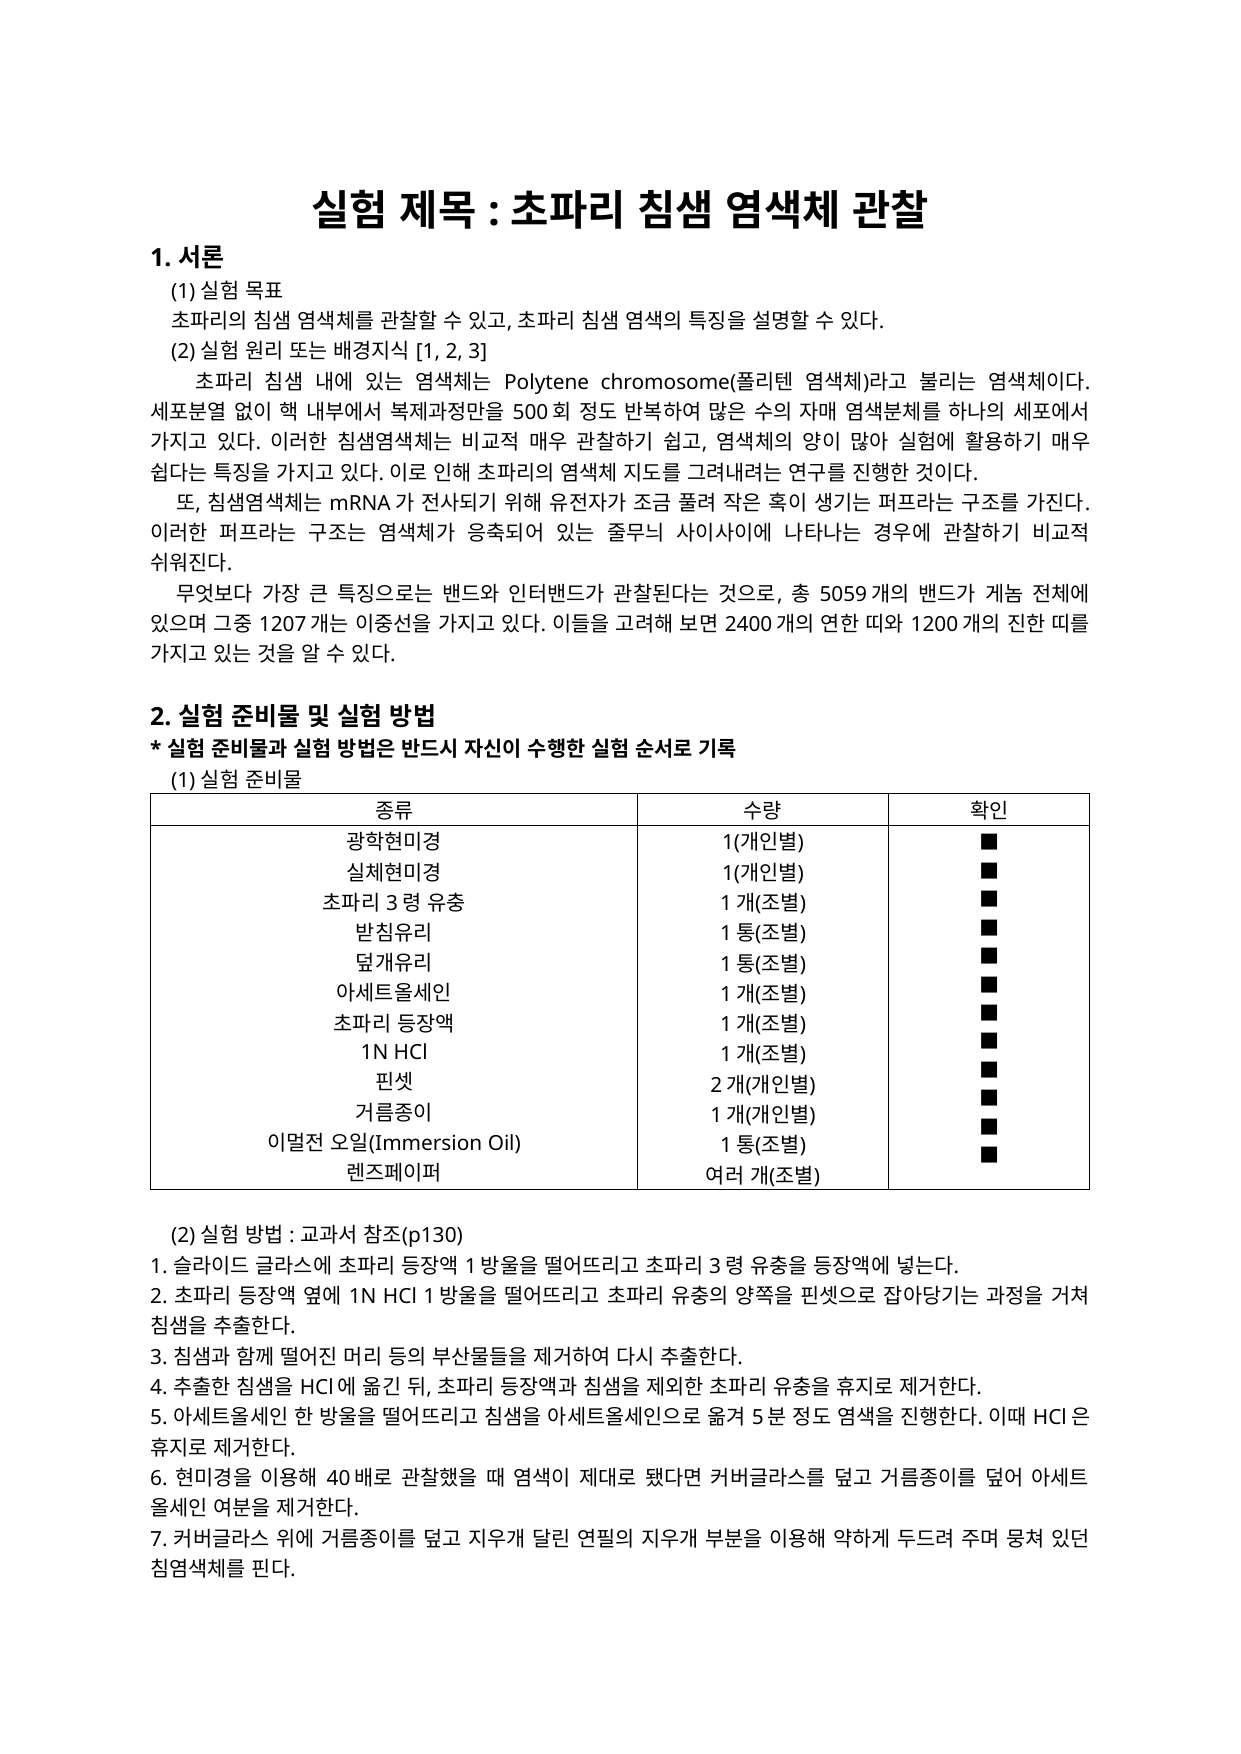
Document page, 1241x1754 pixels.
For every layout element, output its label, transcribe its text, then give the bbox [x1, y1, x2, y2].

text 4. 추출한 침샘을 HCl에 옮긴 뒤, 초파리 등장액과 침샘을 제외한 초파리 유충을 휴지로 제거한다. [150, 1370, 1090, 1401]
text (2) 실험 방법 : 교과서 참조(p130) [150, 1219, 1090, 1249]
text 또, 침샘염색체는 mRNA가 전사되기 위해 유전자가 조금 풀려 작은 혹이 생기는 퍼프라는 구조를 가진다. 이러한 퍼프라는 구조는 염색체가 응축되어 있는 줄무늬 사이사이에 나타나는 경우에 관찰하기 비교적 쉬워진다. [150, 486, 1090, 577]
table_header 수량 [638, 794, 888, 824]
table_cell ■ ■ ■ ■ ■ ■ ■ ■ ■ ■ ■ ■ [889, 826, 1089, 1189]
text 무엇보다 가장 큰 특징으로는 밴드와 인터밴드가 관찰된다는 것으로, 총 5059개의 밴드가 게놈 전체에 있으며 그중 1207개는 이중선을 가지고 있다. 이들을 고려해 보면 2400개의 연한 띠와 1200개의 진한 띠를 가지고 있는 것을 알 수 있다. [150, 577, 1090, 668]
text 2. 실험 준비물 및 실험 방법 [150, 696, 1090, 733]
text (1) 실험 준비물 [150, 763, 1090, 793]
text 2. 초파리 등장액 옆에 1N HCl 1방울을 떨어뜨리고 초파리 유충의 양쪽을 핀셋으로 잡아당기는 과정을 거쳐 침샘을 추출한다. [150, 1279, 1090, 1340]
table_cell 광학현미경 실체현미경 초파리 3령 유충 받침유리 덮개유리 아세트올세인 초파리 등장액 1N HCl 핀셋 거름종이 이멀전 오일(Immersion Oil) 렌즈페이퍼 [151, 826, 637, 1189]
text 초파리의 침샘 염색체를 관찰할 수 있고, 초파리 침샘 염색의 특징을 설명할 수 있다. [150, 304, 1090, 334]
text 6. 현미경을 이용해 40배로 관찰했을 때 염색이 제대로 됐다면 커버글라스를 덮고 거름종이를 덮어 아세트 올세인 여분을 제거한다. [150, 1461, 1090, 1522]
text 3. 침샘과 함께 떨어진 머리 등의 부산물들을 제거하여 다시 추출한다. [150, 1340, 1090, 1370]
table_header 종류 [151, 794, 637, 824]
table_cell 1(개인별) 1(개인별) 1개(조별) 1통(조별) 1통(조별) 1개(조별) 1개(조별) 1개(조별) 2개(개인별) 1개(개인별) 1통(조별) 여러 개(조별) [638, 826, 888, 1189]
table_header 확인 [889, 794, 1089, 824]
text (1) 실험 목표 [150, 274, 1090, 304]
text 1. 서론 [150, 238, 1090, 274]
text * 실험 준비물과 실험 방법은 반드시 자신이 수행한 실험 순서로 기록 [150, 733, 1090, 763]
text 실험 제목 : 초파리 침샘 염색체 관찰 [150, 177, 1090, 238]
text 1. 슬라이드 글라스에 초파리 등장액 1방울을 떨어뜨리고 초파리 3령 유충을 등장액에 넣는다. [150, 1249, 1090, 1279]
text 5. 아세트올세인 한 방울을 떨어뜨리고 침샘을 아세트올세인으로 옮겨 5분 정도 염색을 진행한다. 이때 HCl은 휴지로 제거한다. [150, 1401, 1090, 1461]
text 초파리 침샘 내에 있는 염색체는 Polytene chromosome(폴리텐 염색체)라고 불리는 염색체이다. 세포분열 없이 핵 내부에서 복제과정만을 500회 정도 반복하여 많은 수의 자매 염색분체를 하나의 세포에서 가지고 있다. 이러한 침샘염색체는 비교적 매우 관찰하기 쉽고, 염색체의 양이 많아 실험에 활용하기 매우 쉽다는 특징을 가지고 있다. 이로 인해 초파리의 염색체 지도를 그려내려는 연구를 진행한 것이다. [150, 365, 1090, 486]
text (2) 실험 원리 또는 배경지식 [1, 2, 3] [150, 334, 1090, 365]
text 7. 커버글라스 위에 거름종이를 덮고 지우개 달린 연필의 지우개 부분을 이용해 약하게 두드려 주며 뭉쳐 있던 침염색체를 핀다. [150, 1522, 1090, 1582]
